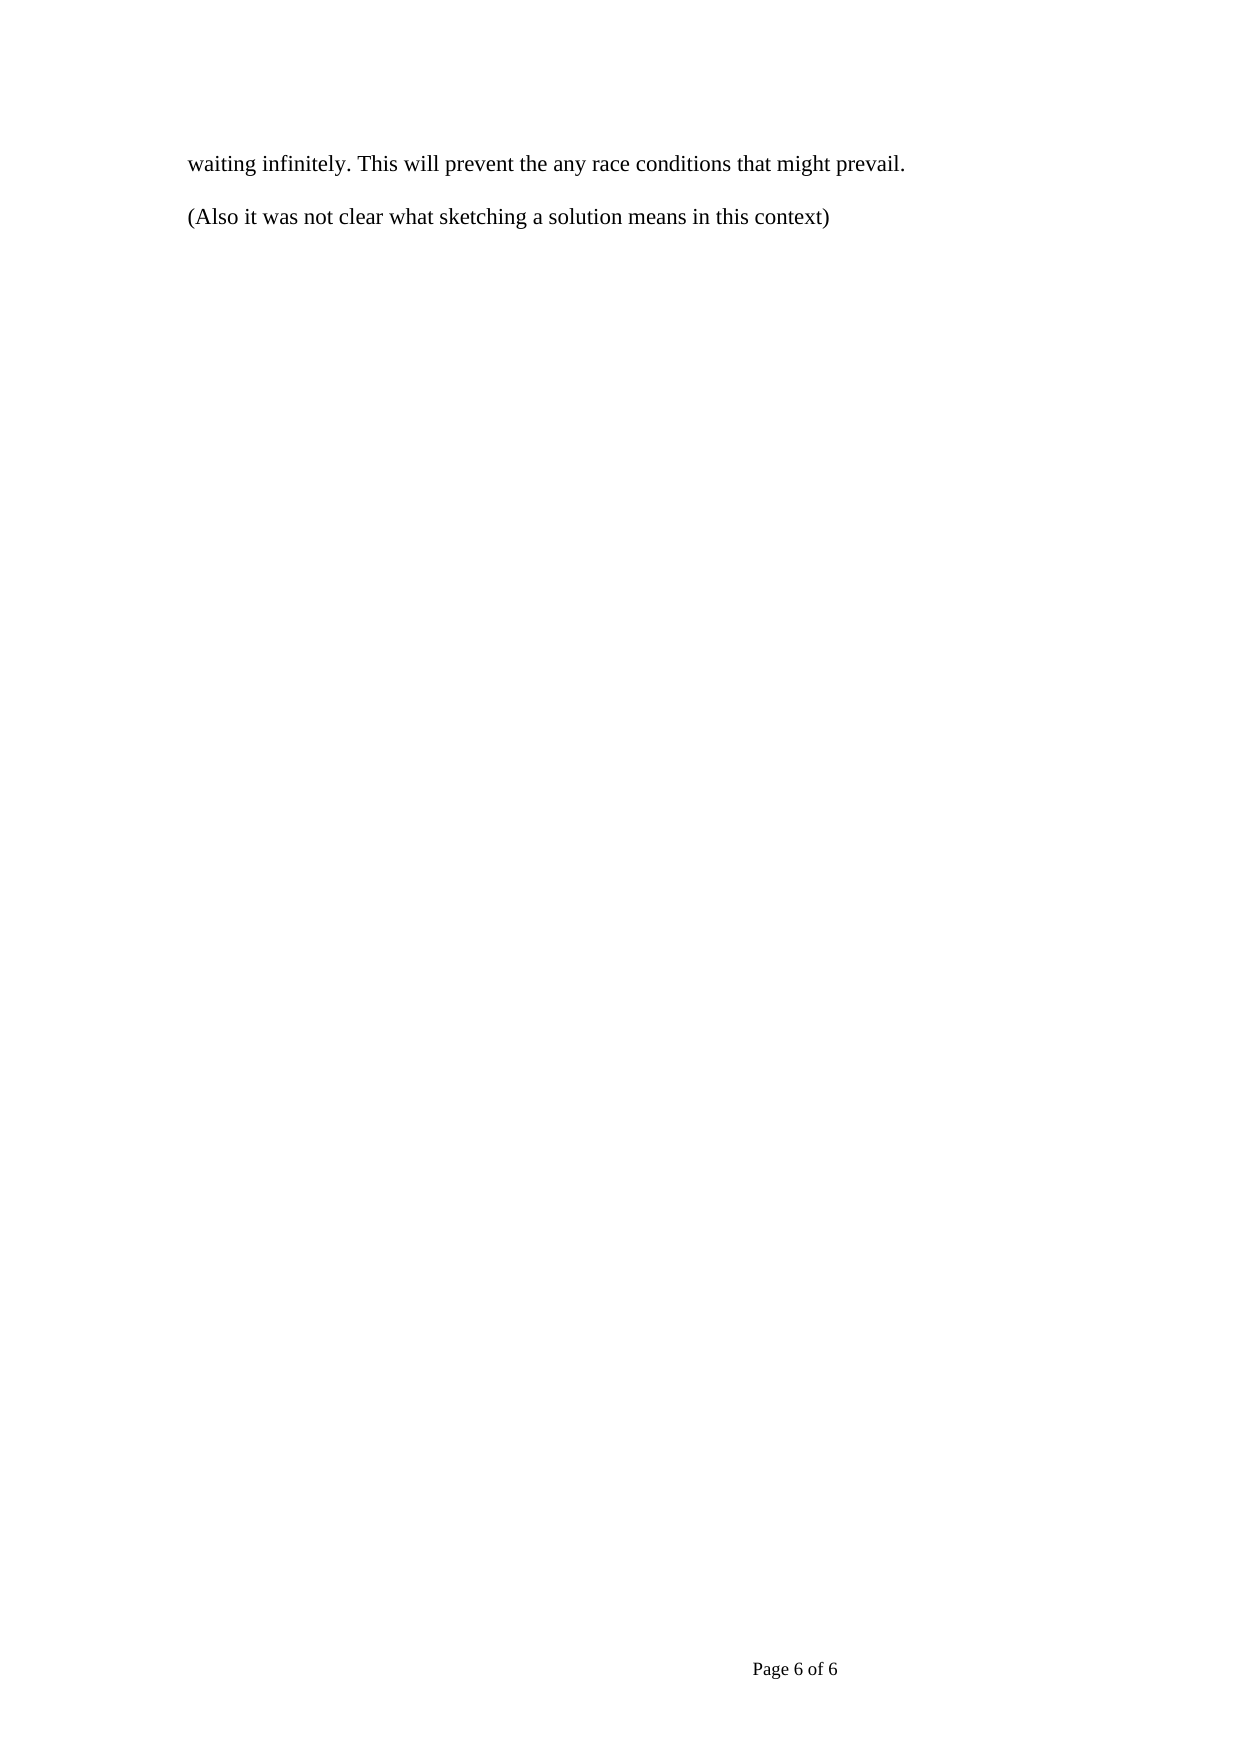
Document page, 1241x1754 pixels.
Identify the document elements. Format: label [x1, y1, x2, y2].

text [187, 150, 1053, 229]
